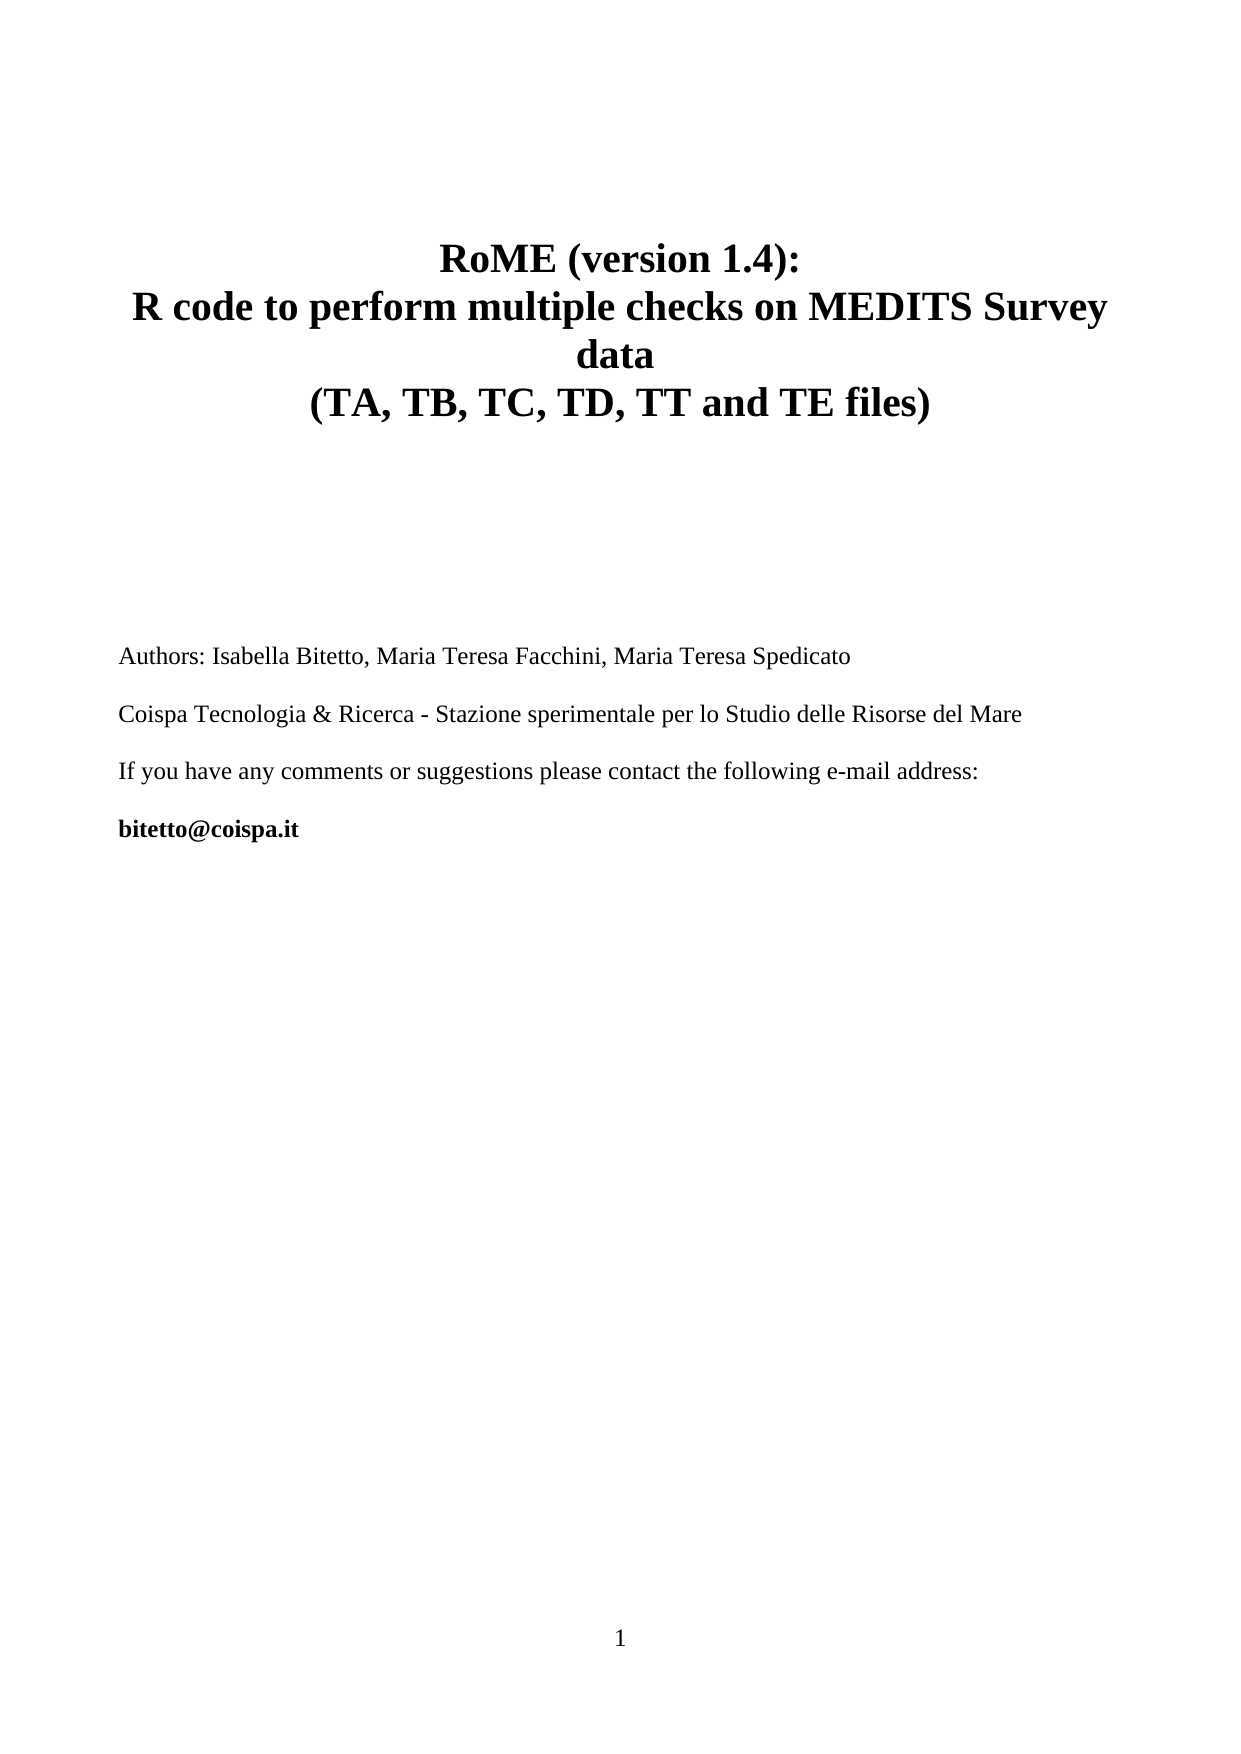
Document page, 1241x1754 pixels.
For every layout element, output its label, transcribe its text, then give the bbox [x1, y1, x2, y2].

text Authors: Isabella Bitetto, Maria Teresa Facchini, Maria Teresa Spedicato [118, 641, 1122, 670]
text (version 1.4): R code to perform multiple checks on MEDITS Survey data (TA, TB, TC, TD, TT and TE files) [118, 234, 1122, 426]
text bitetto@coispa.it [118, 814, 1122, 842]
text Coispa Tecnologia & Ricerca - Stazione sperimentale per lo Studio delle Risorse del Mare [118, 699, 1122, 727]
text If you have any comments or suggestions please contact the following e-mail address: [118, 756, 1122, 785]
